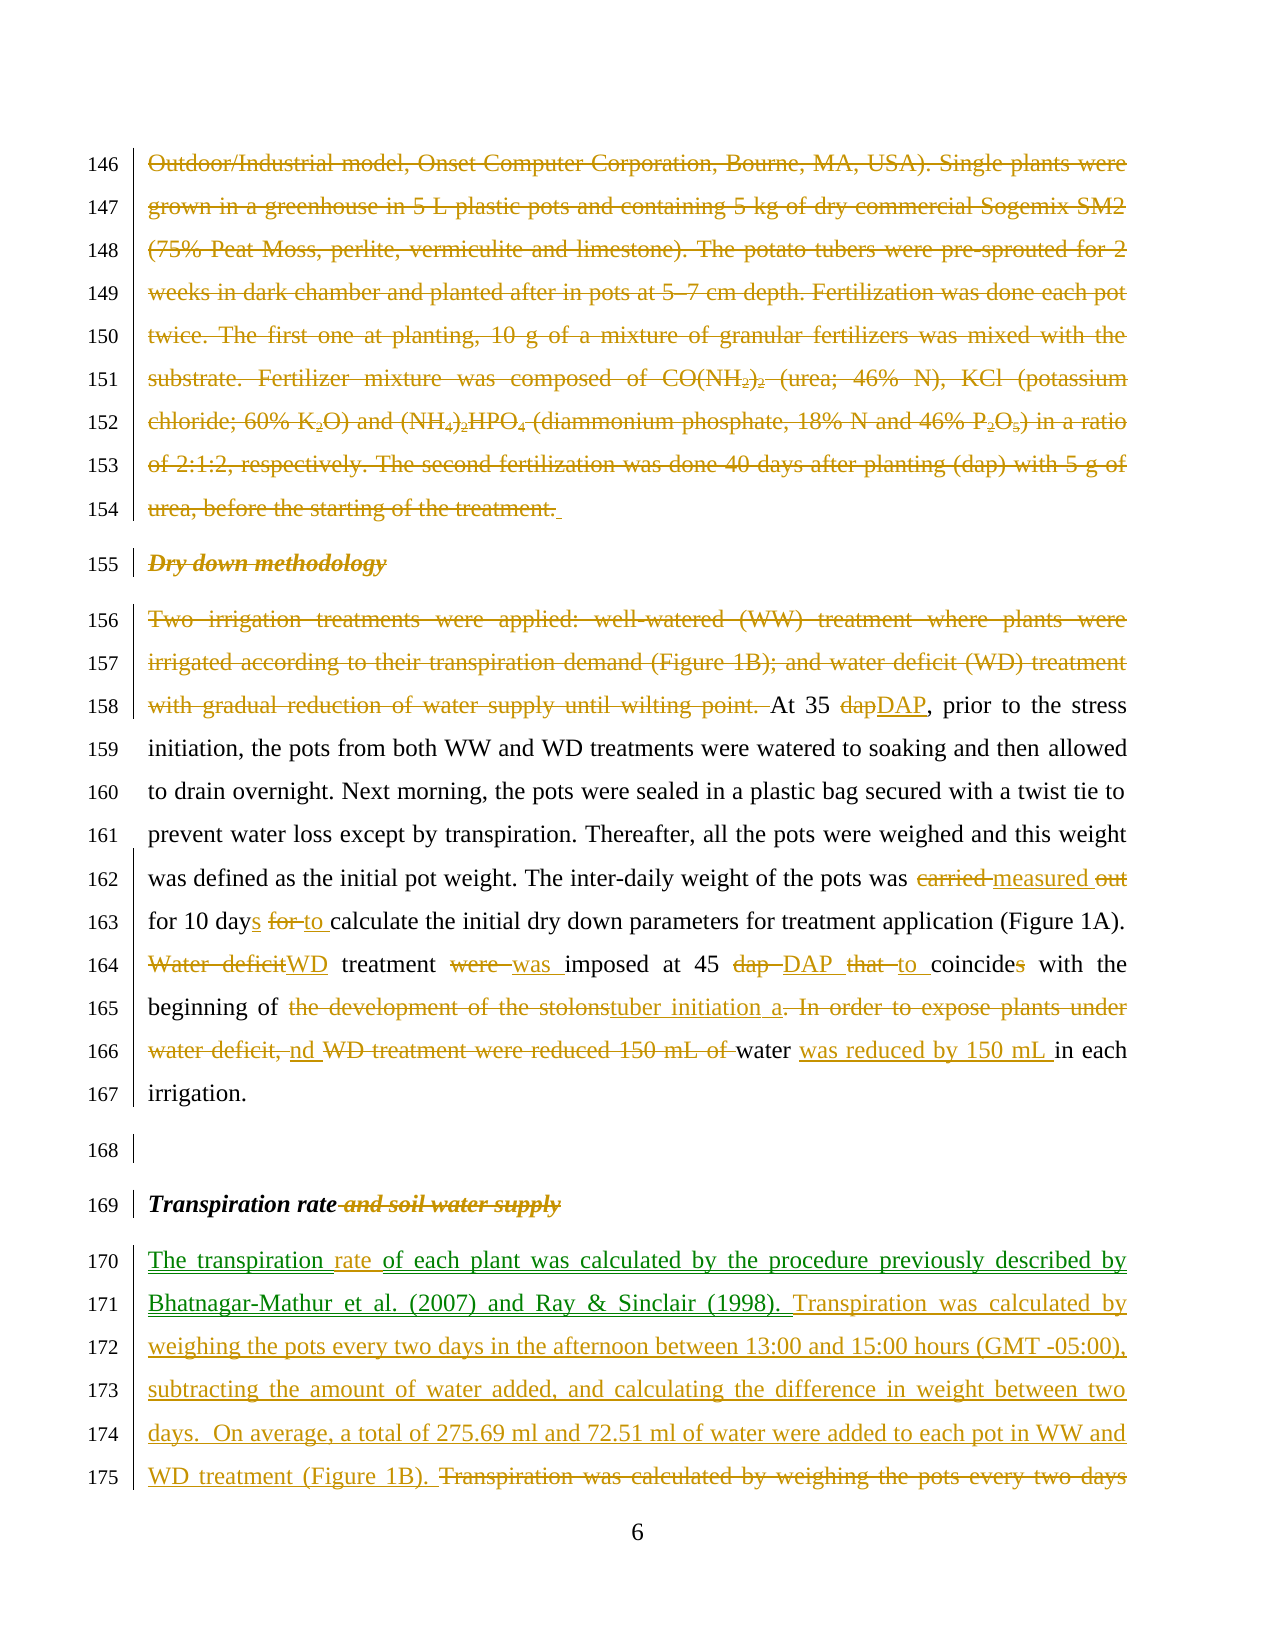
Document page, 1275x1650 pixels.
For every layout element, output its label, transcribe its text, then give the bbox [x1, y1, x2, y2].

text At 35 , prior to the stress initiation, the pots from both WW and WD treatments were watered to soaking and then allowed to drain overnight. Next morning, the pots were sealed in a plastic bag secured with a twist tie to prevent water loss except by transpiration. Thereafter, all the pots were weighed and this weight was defined as the initial pot weight. The inter-daily weight of the pots was for 10 day calculate the initial dry down parameters for treatment application (Figure 1A). treatment imposed at 45 coincide with the beginning of water in each irrigation. [148, 664, 1127, 1107]
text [148, 1444, 1127, 1489]
subtitle Transpiration rate [148, 1189, 1127, 1218]
text At 35 , prior to the stress initiation, the pots from both WW and WD treatments were watered to soaking and then allowed to drain overnight. Next morning, the pots were sealed in a plastic bag secured with a twist tie to prevent water loss except by transpiration. Thereafter, all the pots were weighed and this weight was defined as the initial pot weight. The inter-daily weight of the pots was for 10 day calculate the initial dry down parameters for treatment application (Figure 1A). treatment imposed at 45 coincide with the beginning of water in each irrigation. [148, 621, 1127, 663]
